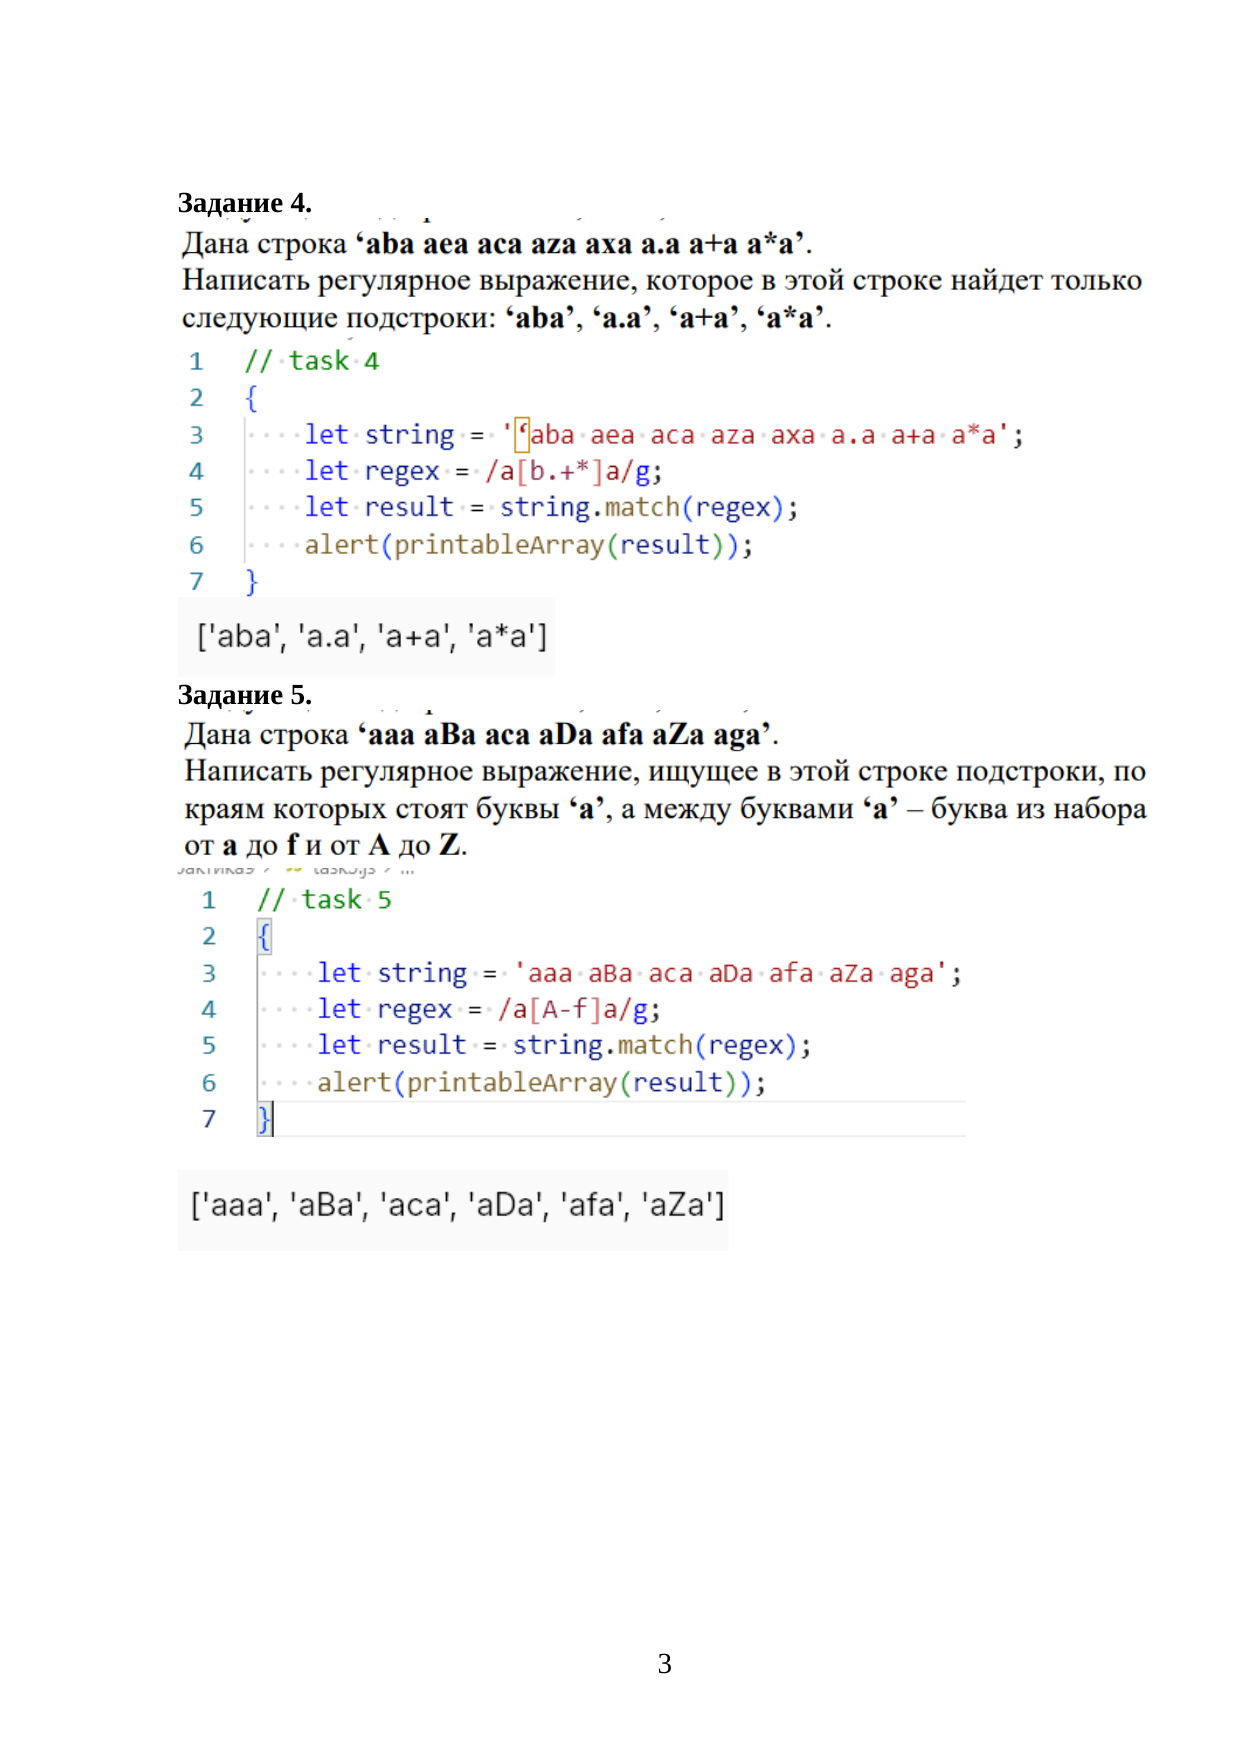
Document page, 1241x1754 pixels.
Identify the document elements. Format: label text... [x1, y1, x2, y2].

picture [177, 710, 1152, 1137]
picture [177, 1170, 729, 1251]
picture [177, 218, 1152, 677]
text Задание 4. [177, 185, 1152, 218]
text Задание 5. [177, 677, 1152, 710]
